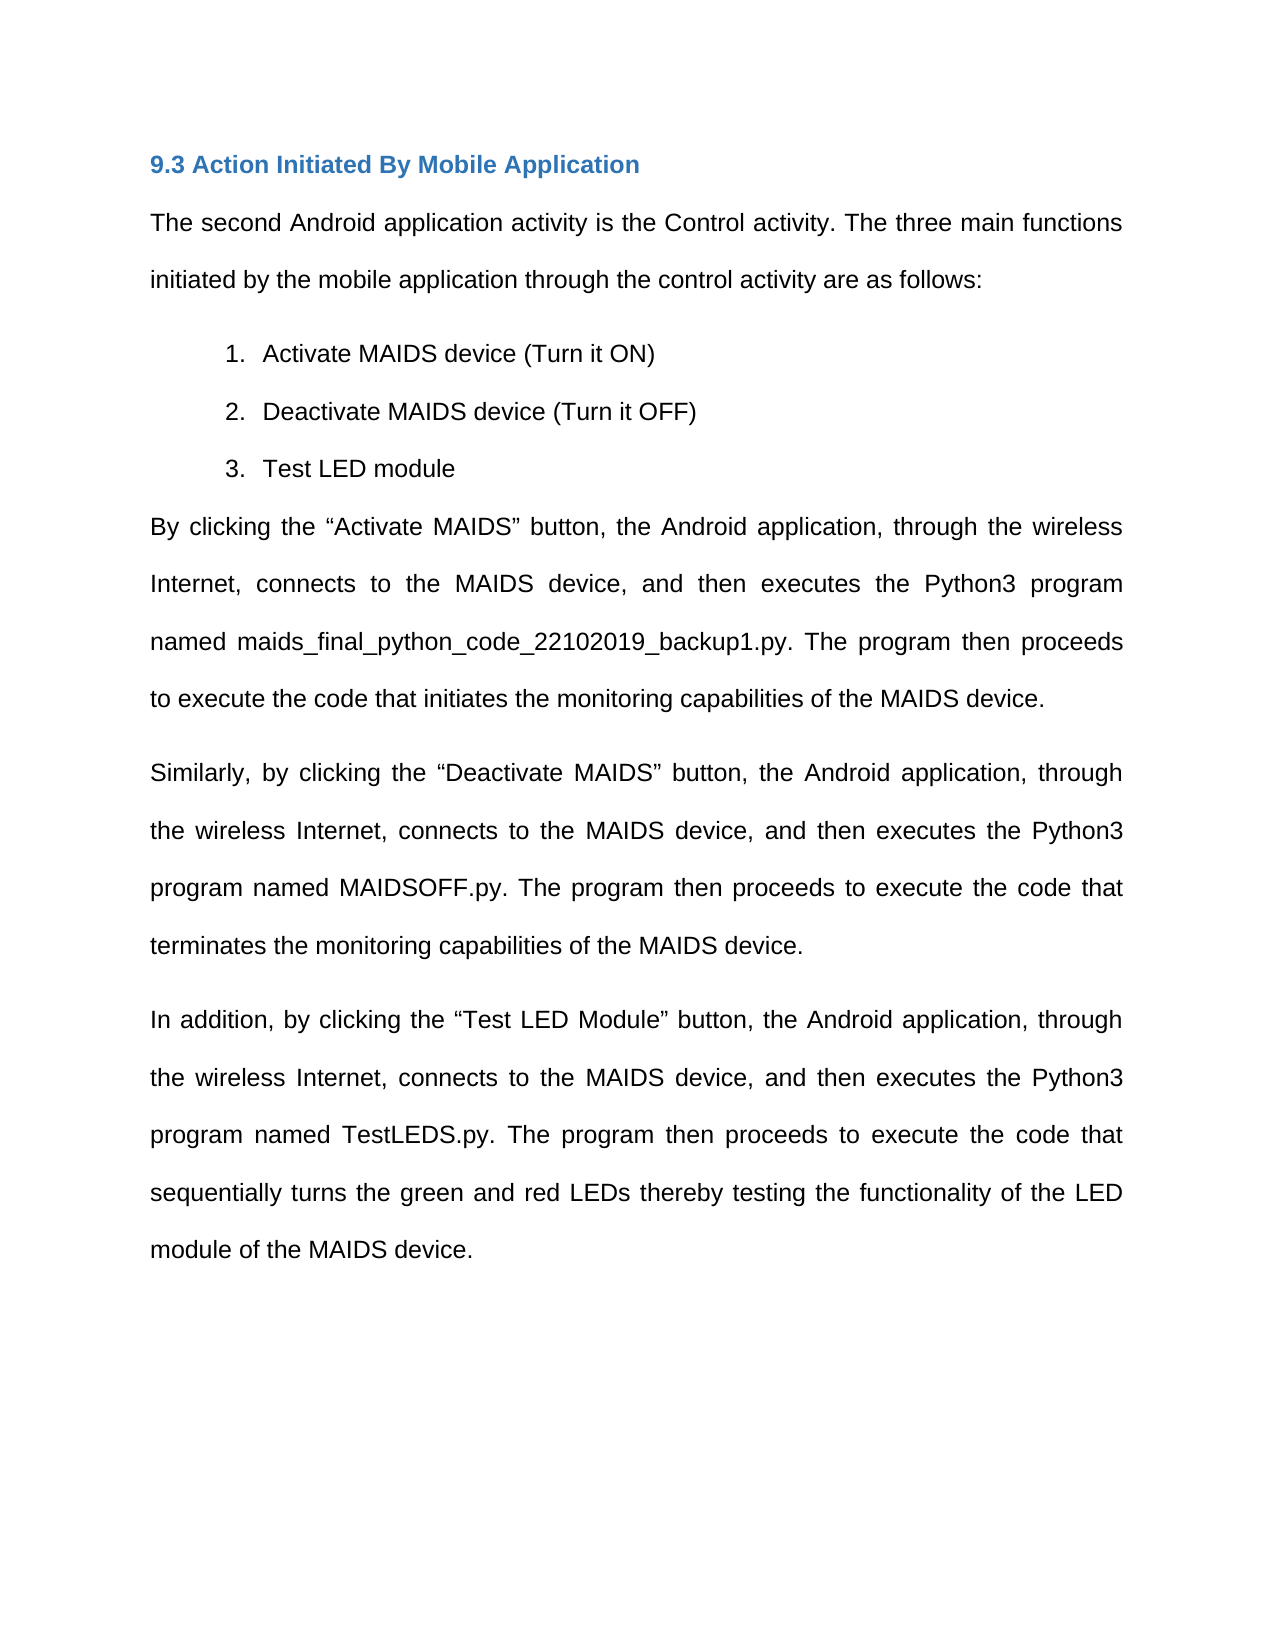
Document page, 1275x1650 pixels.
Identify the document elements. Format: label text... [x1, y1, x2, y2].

text By clicking the “Activate MAIDS” button, the Android application, through the wireless Internet, connects to the MAIDS device, and then executes the Python3 program named maids_final_python_code_22102019_backup1.py. The program then proceeds to execute the code that initiates the monitoring capabilities of the MAIDS device. [150, 512, 1125, 713]
text In addition, by clicking the “Test LED Module” button, the Android application, through the wireless Internet, connects to the MAIDS device, and then executes the Python3 program named TestLEDS.py. The program then proceeds to execute the code that sequentially turns the green and red LEDs thereby testing the functionality of the LED module of the MAIDS device. [150, 1005, 1125, 1264]
list Deactivate MAIDS device (Turn it OFF) [225, 397, 1125, 425]
text Similarly, by clicking the “Deactivate MAIDS” button, the Android application, through the wireless Internet, connects to the MAIDS device, and then executes the Python3 program named MAIDSOFF.py. The program then proceeds to execute the code that terminates the monitoring capabilities of the MAIDS device. [150, 758, 1125, 959]
list Test LED module [225, 454, 1125, 483]
text The second Android application activity is the Control activity. The three main functions initiated by the mobile application through the control activity are as follows: [150, 207, 1125, 294]
list Activate MAIDS device (Turn it ON) [225, 339, 1125, 368]
text 9.3 Action Initiated By Mobile Application [150, 150, 1125, 179]
